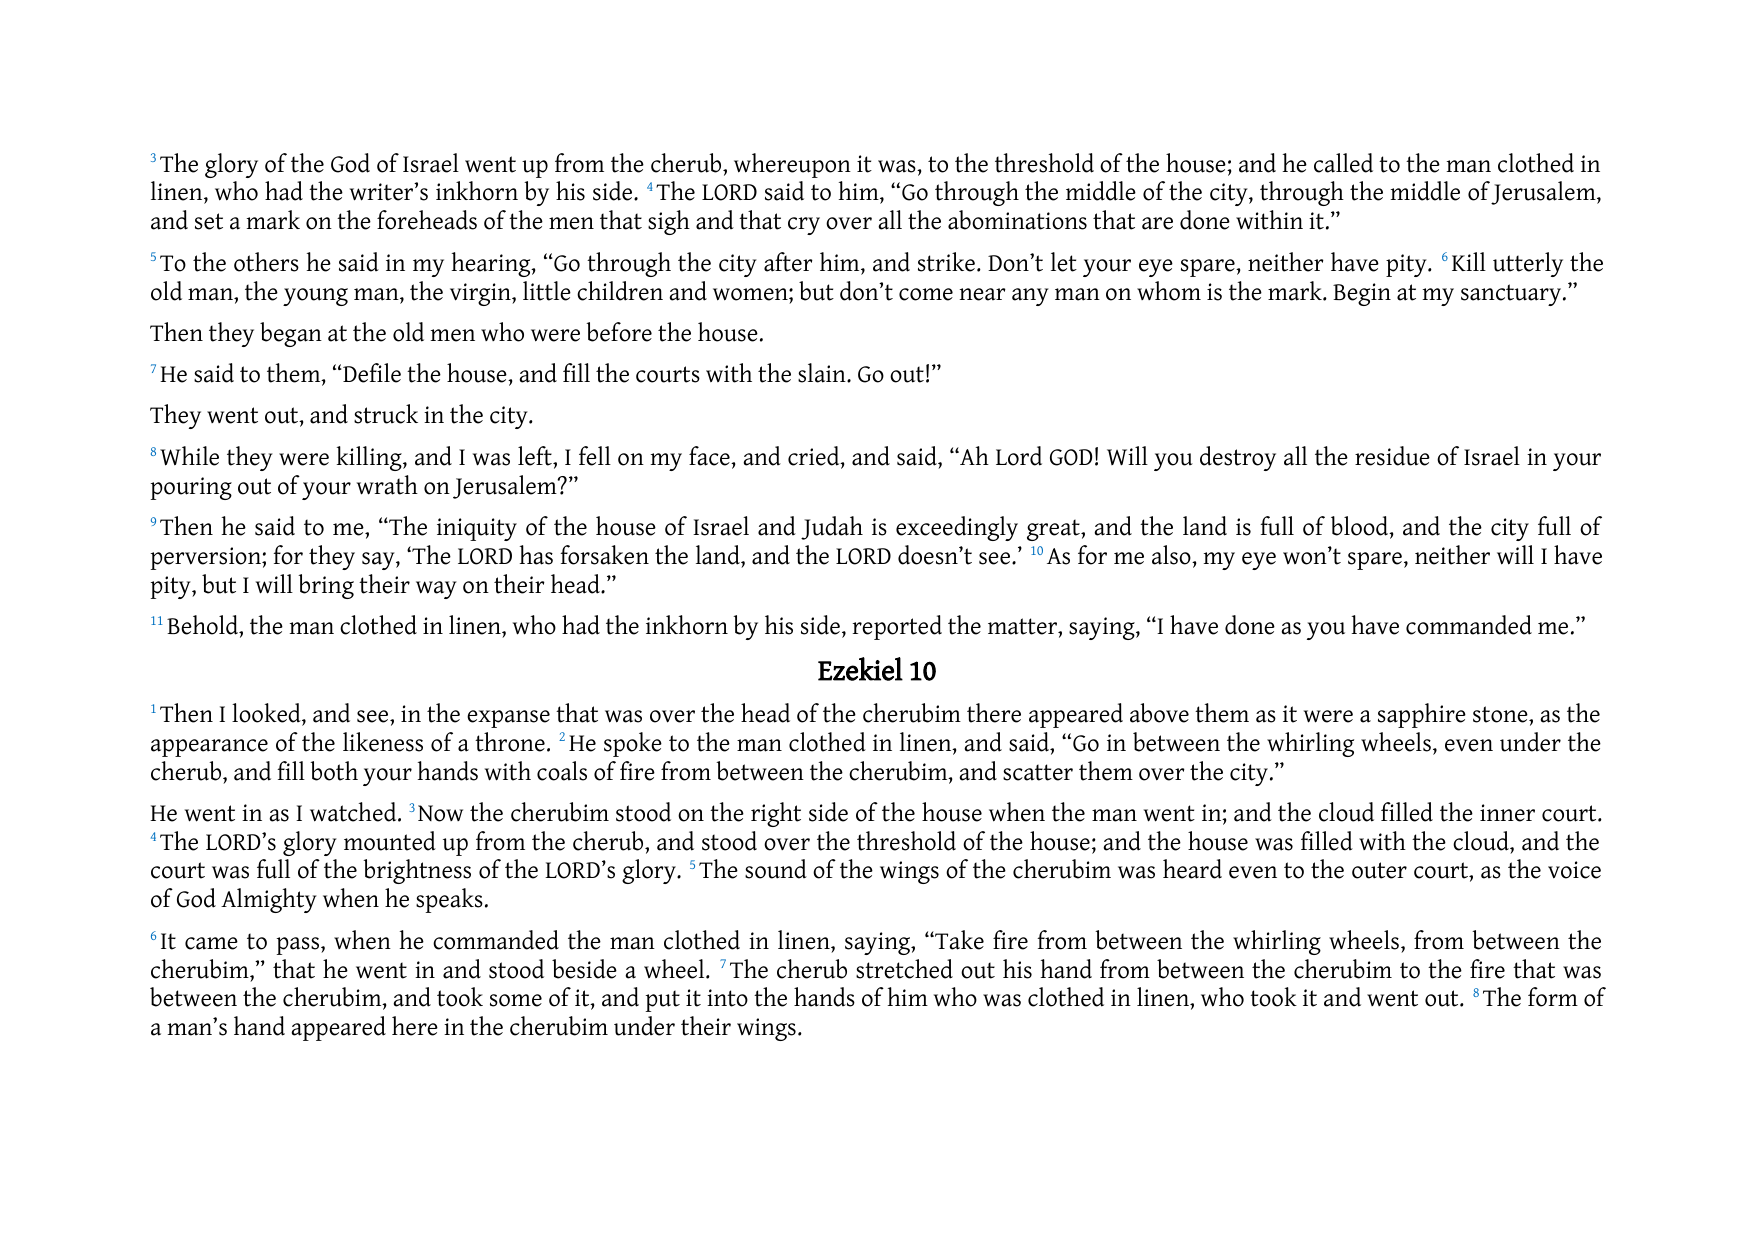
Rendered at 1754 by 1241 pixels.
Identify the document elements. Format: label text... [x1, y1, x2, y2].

text 3 The glory of the God of Israel went up from the cherub, whereupon it was, to the threshold of the house; and he called to the man clothed in linen, who had the writer’s inkhorn by his side. 4 The LORD said to him, “Go through the middle of the city, through the middle of Jerusalem, and set a mark on the foreheads of the men that sigh and that cry over all the abominations that are done within it.” [150, 150, 1604, 237]
text 7 He said to them, “Defile the house, and fill the courts with the slain. Go out!” [150, 361, 1604, 389]
text 8 While they were killing, and I was left, I fell on my face, and cried, and said, “Ah Lord GOD! Will you destroy all the residue of Israel in your pouring out of your wrath on Jerusalem?” [150, 443, 1604, 501]
text 6 It came to pass, when he commanded the man clothed in linen, saying, “Take fire from between the whirling wheels, from between the cherubim,” that he went in and stood beside a wheel. 7 The cherub stretched out his hand from between the cherubim to the fire that was between the cherubim, and took some of it, and put it into the hands of him who was clothed in linen, who took it and went out. 8 The form of a man’s hand appeared here in the cherubim under their wings. [150, 927, 1604, 1043]
text Ezekiel 10 [150, 654, 1604, 688]
text 5 To the others he said in my hearing, “Go through the city after him, and strike. Don’t let your eye spare, neither have pity. 6 Kill utterly the old man, the young man, the virgin, little children and women; but don’t come near any man on whom is the mark. Begin at my sanctuary.” [150, 249, 1604, 307]
text 1 Then I looked, and see, in the expanse that was over the head of the cherubim there appeared above them as it were a sapphire stone, as the appearance of the likeness of a throne. 2 He spoke to the man clothed in linen, and said, “Go in between the whirling wheels, even under the cherub, and fill both your hands with coals of fire from between the cherubim, and scatter them over the city.” [150, 700, 1604, 787]
text 9 Then he said to me, “The iniquity of the house of Israel and Judah is exceedingly great, and the land is full of blood, and the city full of perversion; for they say, ‘The LORD has forsaken the land, and the LORD doesn’t see.’ 10 As for me also, my eye won’t spare, neither will I have pity, but I will bring their way on their head.” [150, 513, 1604, 600]
text They went out, and struck in the city. [150, 402, 1604, 431]
text Then they began at the old men who were before the house. [150, 319, 1604, 348]
text He went in as I watched. 3 Now the cherubim stood on the right side of the house when the man went in; and the cloud filled the inner court. 4 The LORD’s glory mounted up from the cherub, and stood over the threshold of the house; and the house was filled with the cloud, and the court was full of the brightness of the LORD’s glory. 5 The sound of the wings of the cherubim was heard even to the outer court, as the voice of God Almighty when he speaks. [150, 799, 1604, 915]
text 11 Behold, the man clothed in linen, who had the inkhorn by his side, reported the matter, saying, “I have done as you have commanded me.” [150, 613, 1604, 641]
